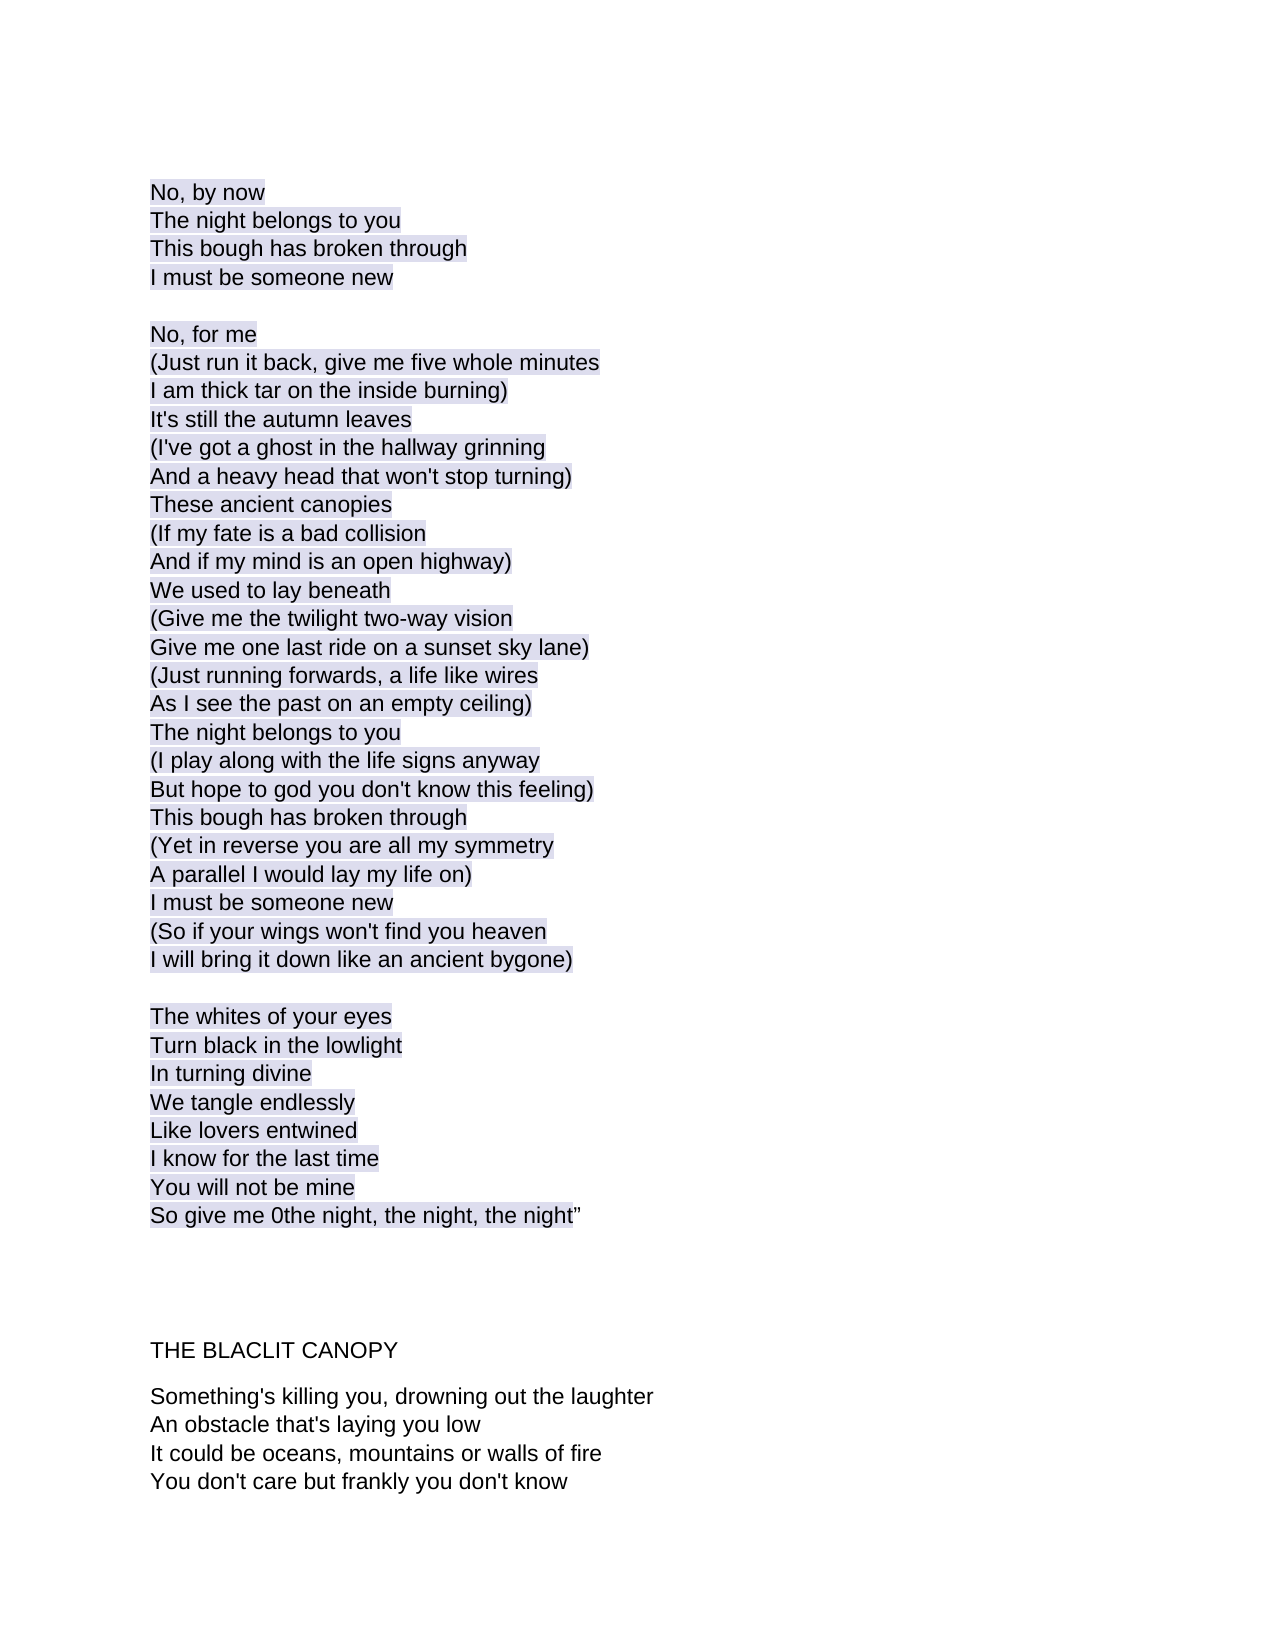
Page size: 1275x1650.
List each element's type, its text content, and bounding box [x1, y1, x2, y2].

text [150, 1383, 1125, 1494]
text THE BLACLIT CANOPY [150, 1337, 1125, 1364]
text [150, 150, 1125, 1228]
